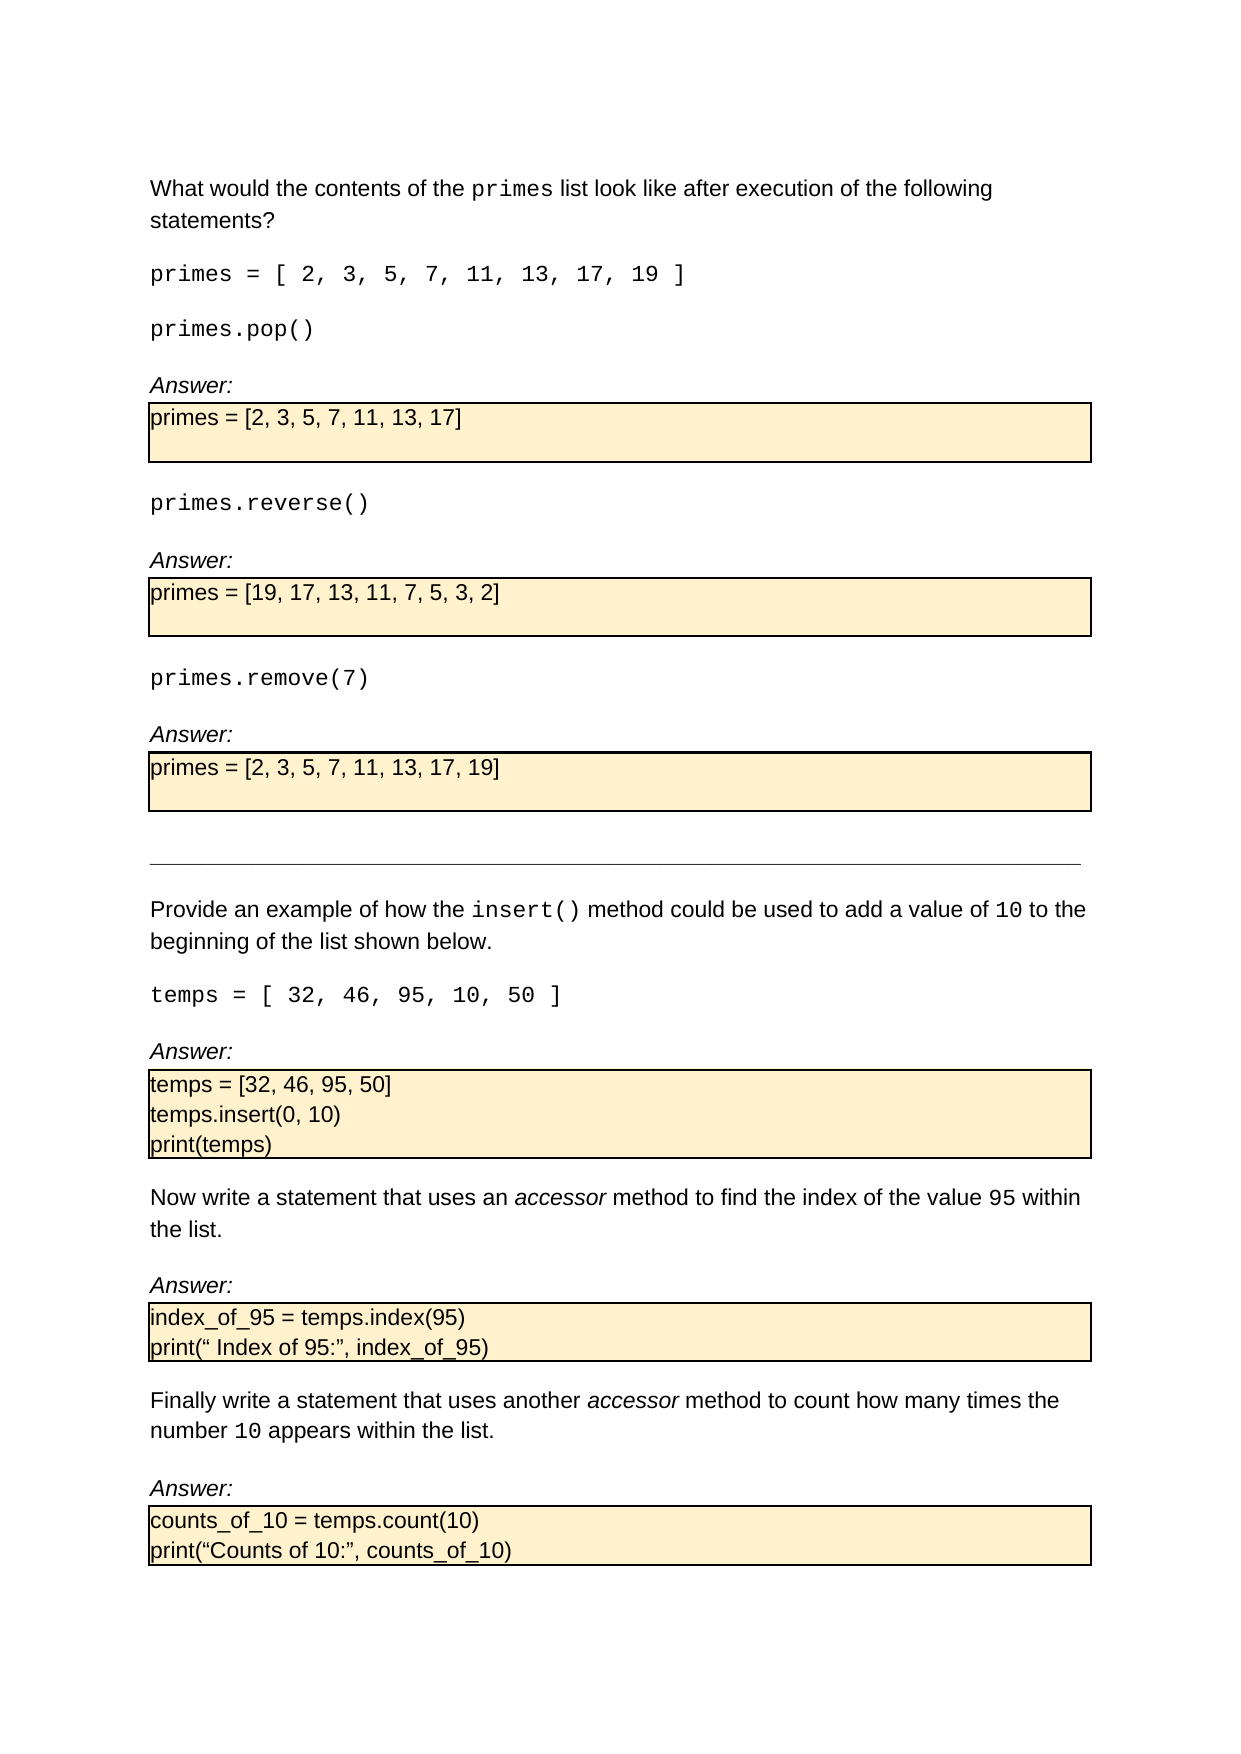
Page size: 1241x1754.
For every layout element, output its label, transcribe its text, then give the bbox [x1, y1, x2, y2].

text Answer: [150, 721, 1090, 747]
text temps = [32, 46, 95, 50] [150, 1071, 1090, 1097]
text What would the contents of the primes list look like after execution of the following statements? [150, 175, 1090, 233]
text Answer: [150, 547, 1090, 573]
text print(“Counts of 10:”, counts_of_10) [150, 1535, 1090, 1564]
text counts_of_10 = temps.count(10) [150, 1507, 1090, 1533]
text Answer: [150, 1272, 1090, 1298]
text Now write a statement that uses an accessor method to find the index of the value 95 within the list. [150, 1184, 1090, 1243]
text Answer: [150, 1038, 1090, 1065]
text primes.remove(7) [150, 666, 1090, 692]
text primes.pop() [150, 317, 1090, 343]
text primes.reverse() [150, 492, 1090, 518]
text print(temps) [150, 1129, 1090, 1157]
text primes = [2, 3, 5, 7, 11, 13, 17, 19] [150, 754, 1090, 780]
text Provide an example of how the insert() method could be used to add a value of 10 to the beginning of the list shown below. [150, 896, 1090, 955]
text primes = [2, 3, 5, 7, 11, 13, 17] [150, 404, 1090, 431]
text print(“ Index of 95:”, index_of_95) [150, 1332, 1090, 1360]
text Answer: [150, 1475, 1090, 1501]
text temps = [ 32, 46, 95, 10, 50 ] [150, 983, 1090, 1009]
text primes = [19, 17, 13, 11, 7, 5, 3, 2] [150, 579, 1090, 605]
text _________________________________________________________________________ [150, 841, 1090, 867]
text index_of_95 = temps.index(95) [150, 1304, 1090, 1330]
text primes = [ 2, 3, 5, 7, 11, 13, 17, 19 ] [150, 262, 1090, 288]
text Answer: [150, 372, 1090, 398]
text Finally write a statement that uses another accessor method to count how many times the number 10 appears within the list. [150, 1387, 1090, 1446]
text temps.insert(0, 10) [150, 1099, 1090, 1127]
